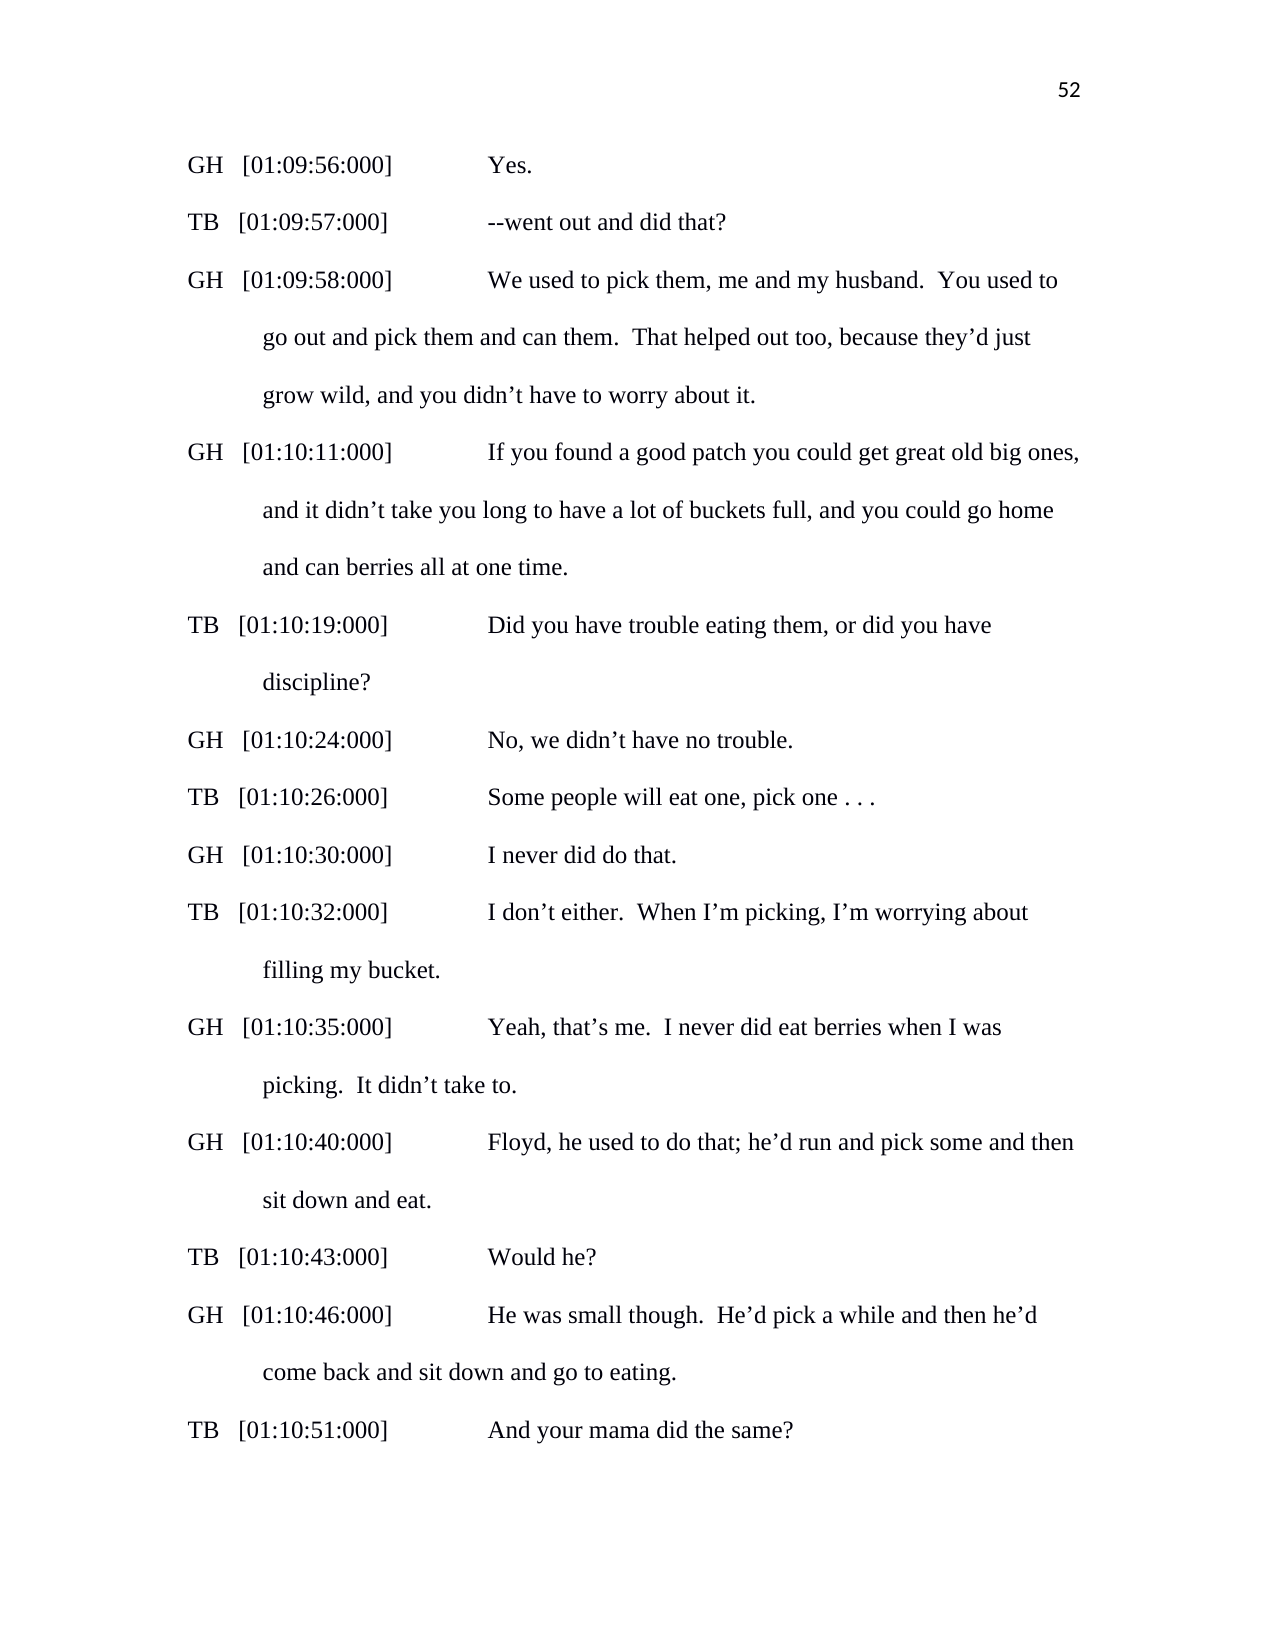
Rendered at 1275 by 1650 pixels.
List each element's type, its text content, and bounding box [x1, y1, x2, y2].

text TB [01:10:43:000] Would he? [187, 1242, 1087, 1271]
text GH [01:09:56:000] Yes. [187, 150, 1087, 179]
text TB [01:10:19:000] Did you have trouble eating them, or did you have discipline? [187, 610, 1087, 696]
text TB [01:09:57:000] --went out and did that? [187, 207, 1087, 236]
text GH [01:10:40:000] Floyd, he used to do that; he’d run and pick some and then sit down and eat. [187, 1127, 1087, 1214]
text GH [01:10:46:000] He was small though. He’d pick a while and then he’d come back and sit down and go to eating. [187, 1300, 1087, 1386]
text GH [01:10:35:000] Yeah, that’s me. I never did eat berries when I was picking. It didn’t take to. [187, 1012, 1087, 1099]
text GH [01:09:58:000] We used to pick them, me and my husband. You used to go out and pick them and can them. That helped out too, because they’d just grow wild, and you didn’t have to worry about it. [187, 265, 1087, 409]
text GH [01:10:11:000] If you found a good patch you could get great old big ones, and it didn’t take you long to have a lot of buckets full, and you could go home and can berries all at one time. [187, 437, 1087, 581]
text GH [01:10:24:000] No, we didn’t have no trouble. [187, 725, 1087, 754]
text TB [01:10:51:000] And your mama did the same? [187, 1415, 1087, 1444]
text TB [01:10:32:000] I don’t either. When I’m picking, I’m worrying about filling my bucket. [187, 897, 1087, 984]
text TB [01:10:26:000] Some people will eat one, pick one . . . [187, 782, 1087, 811]
text GH [01:10:30:000] I never did do that. [187, 840, 1087, 869]
